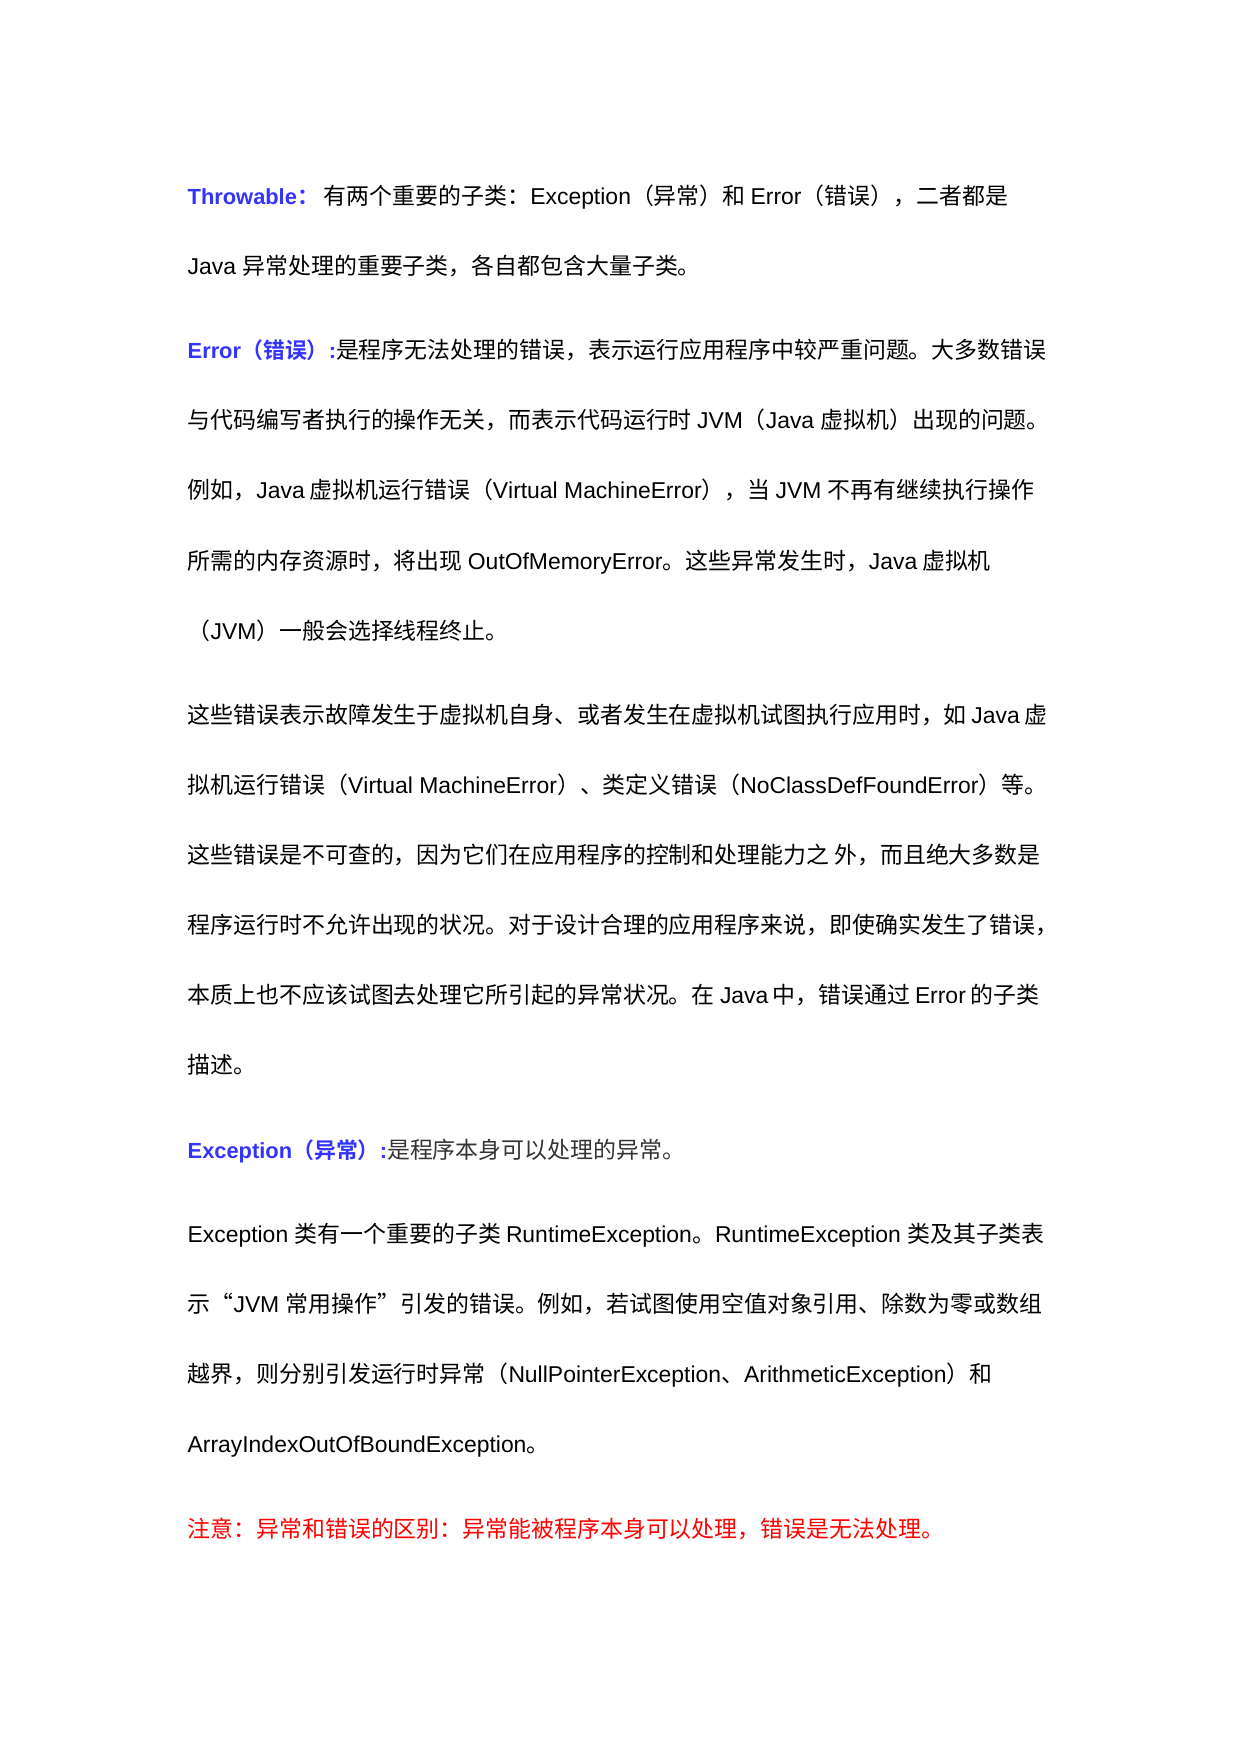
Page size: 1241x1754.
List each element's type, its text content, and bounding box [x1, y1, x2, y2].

text 这些错误表示故障发生于虚拟机自身、或者发生在虚拟机试图执行应用时，如Java虚拟机运行错误（Virtual MachineError）、类定义错误（NoClassDefFoundError）等。这些错误是不可查的，因为它们在应用程序的控制和处理能力之 外，而且绝大多数是程序运行时不允许出现的状况。对于设计合理的应用程序来说，即使确实发生了错误，本质上也不应该试图去处理它所引起的异常状况。在 Java中，错误通过Error的子类描述。 [187, 681, 1053, 1097]
text Throwable： 有两个重要的子类：Exception（异常）和 Error（错误），二者都是 Java 异常处理的重要子类，各自都包含大量子类。 [187, 162, 1053, 297]
text Exception（异常）:是程序本身可以处理的异常。 [187, 1116, 1053, 1181]
text Exception 类有一个重要的子类 RuntimeException。RuntimeException 类及其子类表示“JVM 常用操作”引发的错误。例如，若试图使用空值对象引用、除数为零或数组越界，则分别引发运行时异常（NullPointerException、ArithmeticException）和 ArrayIndexOutOfBoundException。 [187, 1200, 1053, 1475]
text Error（错误）:是程序无法处理的错误，表示运行应用程序中较严重问题。大多数错误与代码编写者执行的操作无关，而表示代码运行时 JVM（Java 虚拟机）出现的问题。例如，Java虚拟机运行错误（Virtual MachineError），当 JVM 不再有继续执行操作所需的内存资源时，将出现 OutOfMemoryError。这些异常发生时，Java虚拟机（JVM）一般会选择线程终止。 [187, 316, 1053, 662]
text 注意：异常和错误的区别：异常能被程序本身可以处理，错误是无法处理。 [187, 1495, 1053, 1560]
